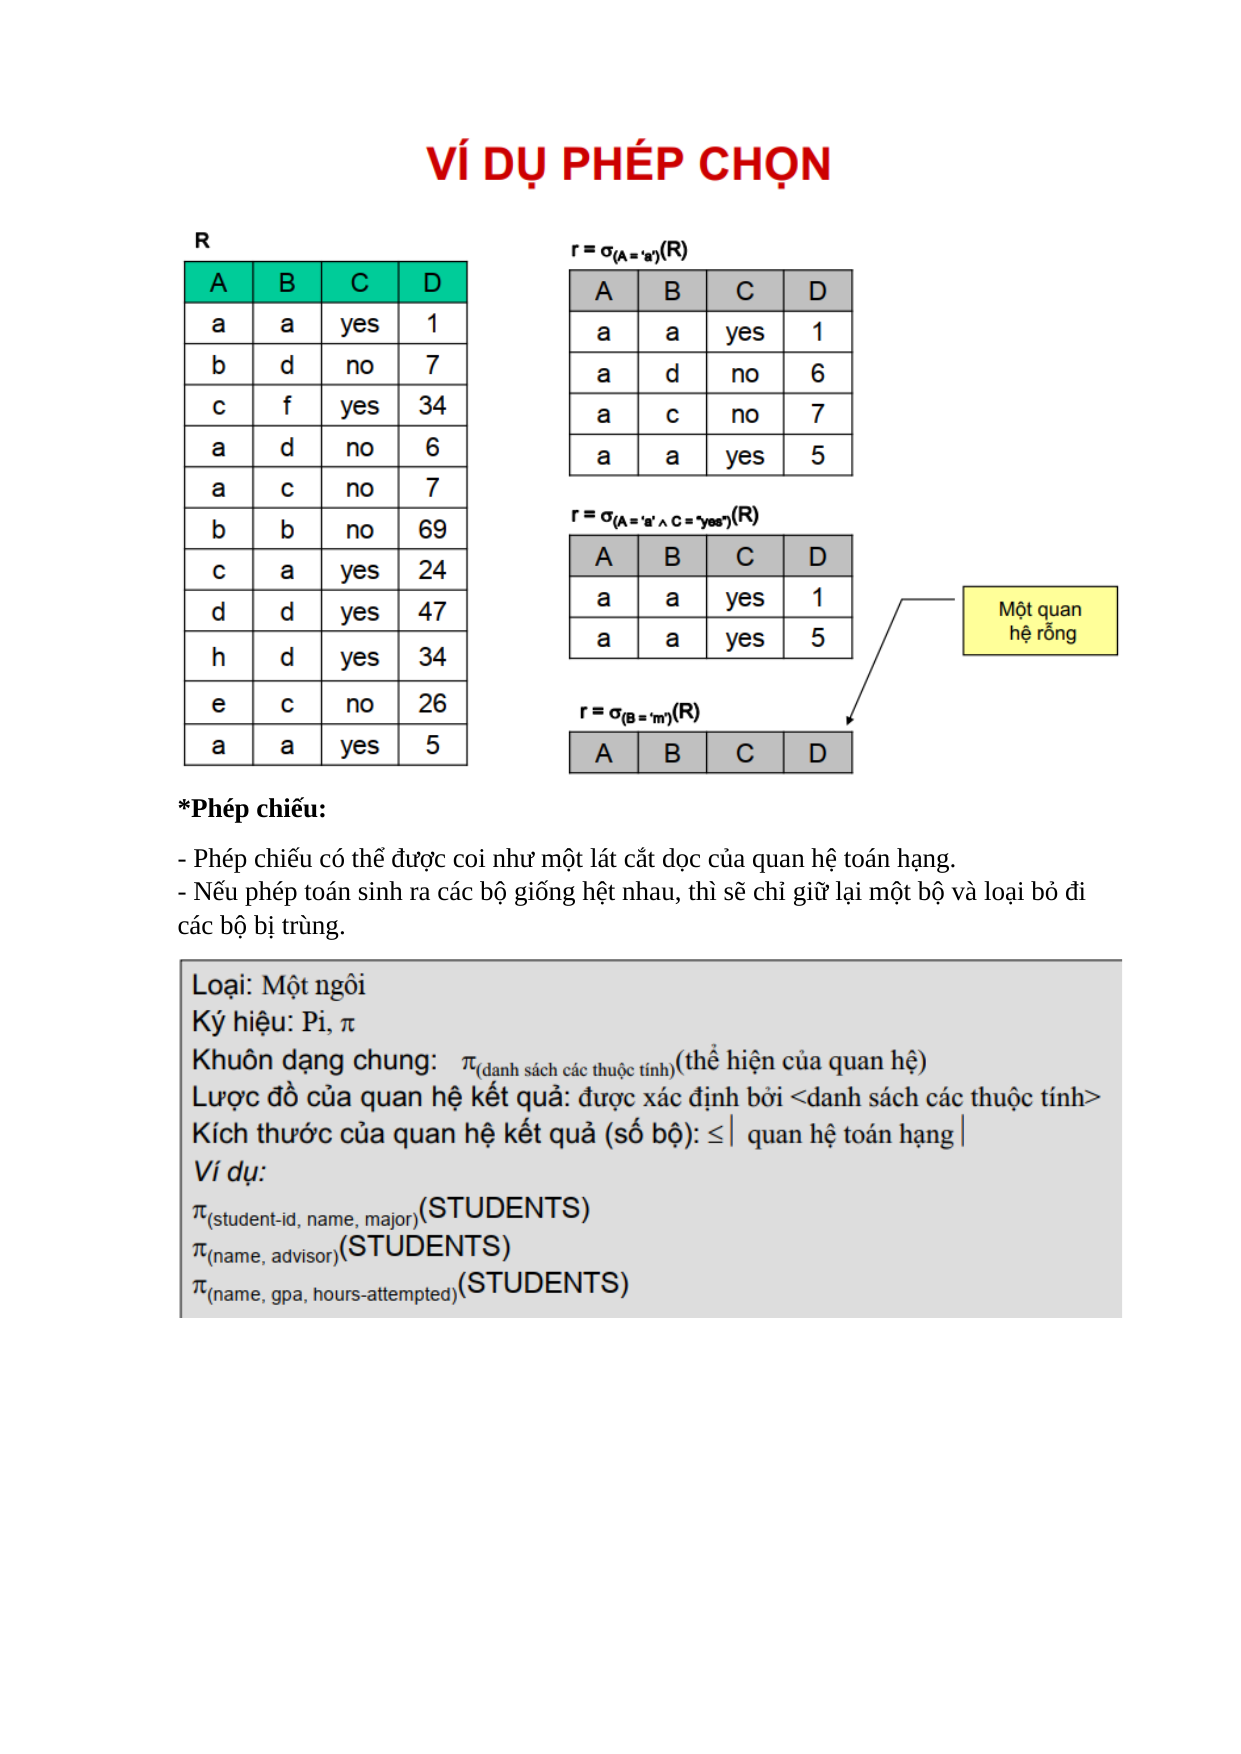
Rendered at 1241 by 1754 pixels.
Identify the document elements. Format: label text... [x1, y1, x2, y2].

picture [177, 959, 1123, 1318]
text - Phép chiếu có thể được coi như một lát cắt dọc của quan hệ toán hạng. - Nếu phép toán sinh ra các bộ giống hệt nhau, thì sẽ chỉ giữ lại một bộ và loại bỏ đi các bộ bị trùng. [177, 842, 1122, 940]
picture [177, 118, 1123, 790]
text *Phép chiếu: [177, 790, 1122, 823]
